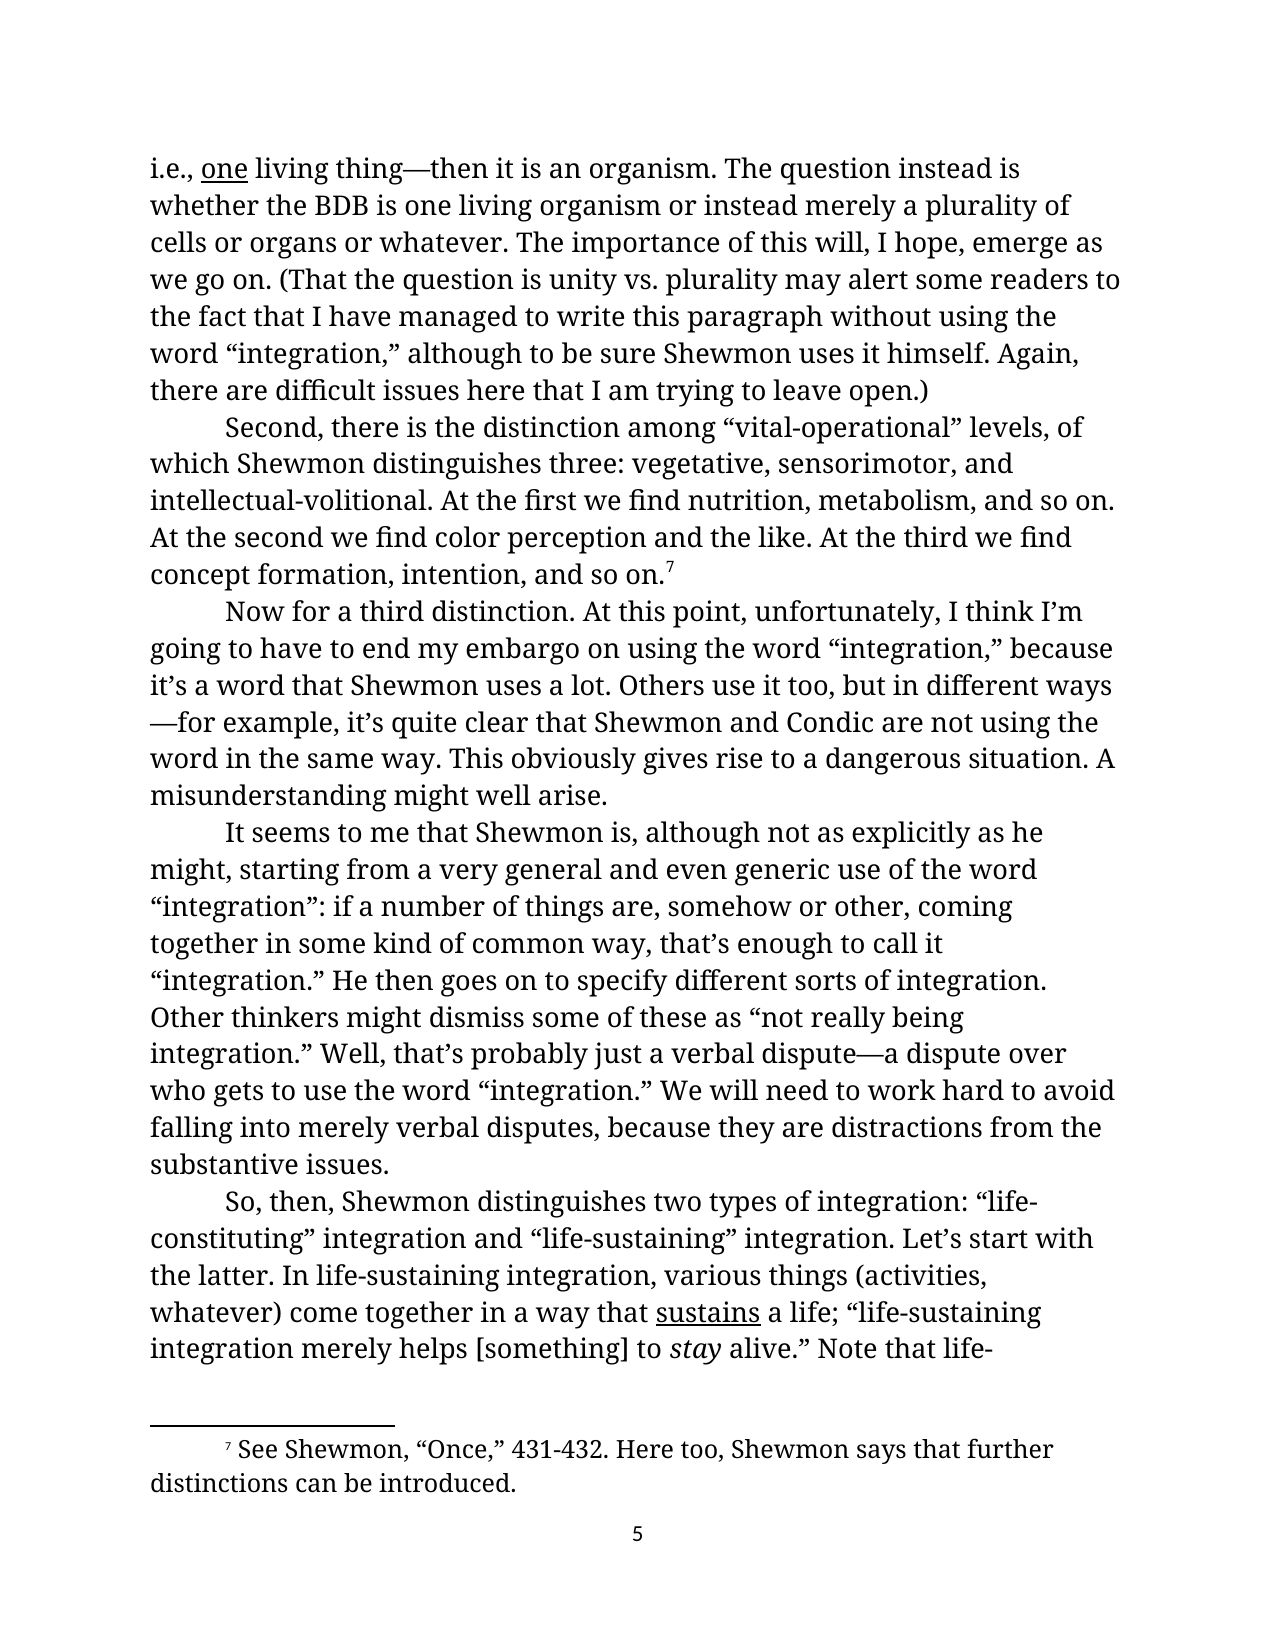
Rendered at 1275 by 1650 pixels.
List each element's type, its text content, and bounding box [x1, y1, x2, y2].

text Second, there is the distinction among “vital-operational” levels, of which Shewmon distinguishes three: vegetative, sensorimotor, and intellectual-volitional. At the first we find nutrition, metabolism, and so on. At the second we find color perception and the like. At the third we find concept formation, intention, and so on. [150, 408, 1125, 592]
text Now for a third distinction. At this point, unfortunately, I think I’m going to have to end my embargo on using the word “integration,” because it’s a word that Shewmon uses a lot. Others use it too, but in different ways—for example, it’s quite clear that Shewmon and Condic are not using the word in the same way. This obviously gives rise to a dangerous situation. A misunderstanding might well arise. [150, 592, 1125, 814]
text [150, 1182, 1125, 1367]
text First, there is the distinction among “structural-functional” levels. Shewmon mentions at least five: organism, body system, organ, cell, and cellular organelle. It’s important to realize that he accepts the idea that there can be life at levels other than the organism level; it’s also important to realize that in the debates over BDBs, this is not at issue. The question is not whether the BDB is a living organism as opposed to, say, a living organ. It’s clear that if the BDB is a living thing at all—that is, if it is a living thing, i.e., one living thing—then it is an organism. The question instead is whether the BDB is one living organism or instead merely a plurality of cells or organs or whatever. The importance of this will, I hope, emerge as we go on. (That the question is unity vs. plurality may alert some readers to the fact that I have managed to write this paragraph without using the word “integration,” although to be sure Shewmon uses it himself. Again, there are difficult issues here that I am trying to leave open.) [150, 150, 1125, 408]
text It seems to me that Shewmon is, although not as explicitly as he might, starting from a very general and even generic use of the word “integration”: if a number of things are, somehow or other, coming together in some kind of common way, that’s enough to call it “integration.” He then goes on to specify different sorts of integration. Other thinkers might dismiss some of these as “not really being integration.” Well, that’s probably just a verbal dispute—a dispute over who gets to use the word “integration.” We will need to work hard to avoid falling into merely verbal disputes, because they are distractions from the substantive issues. [150, 814, 1125, 1182]
